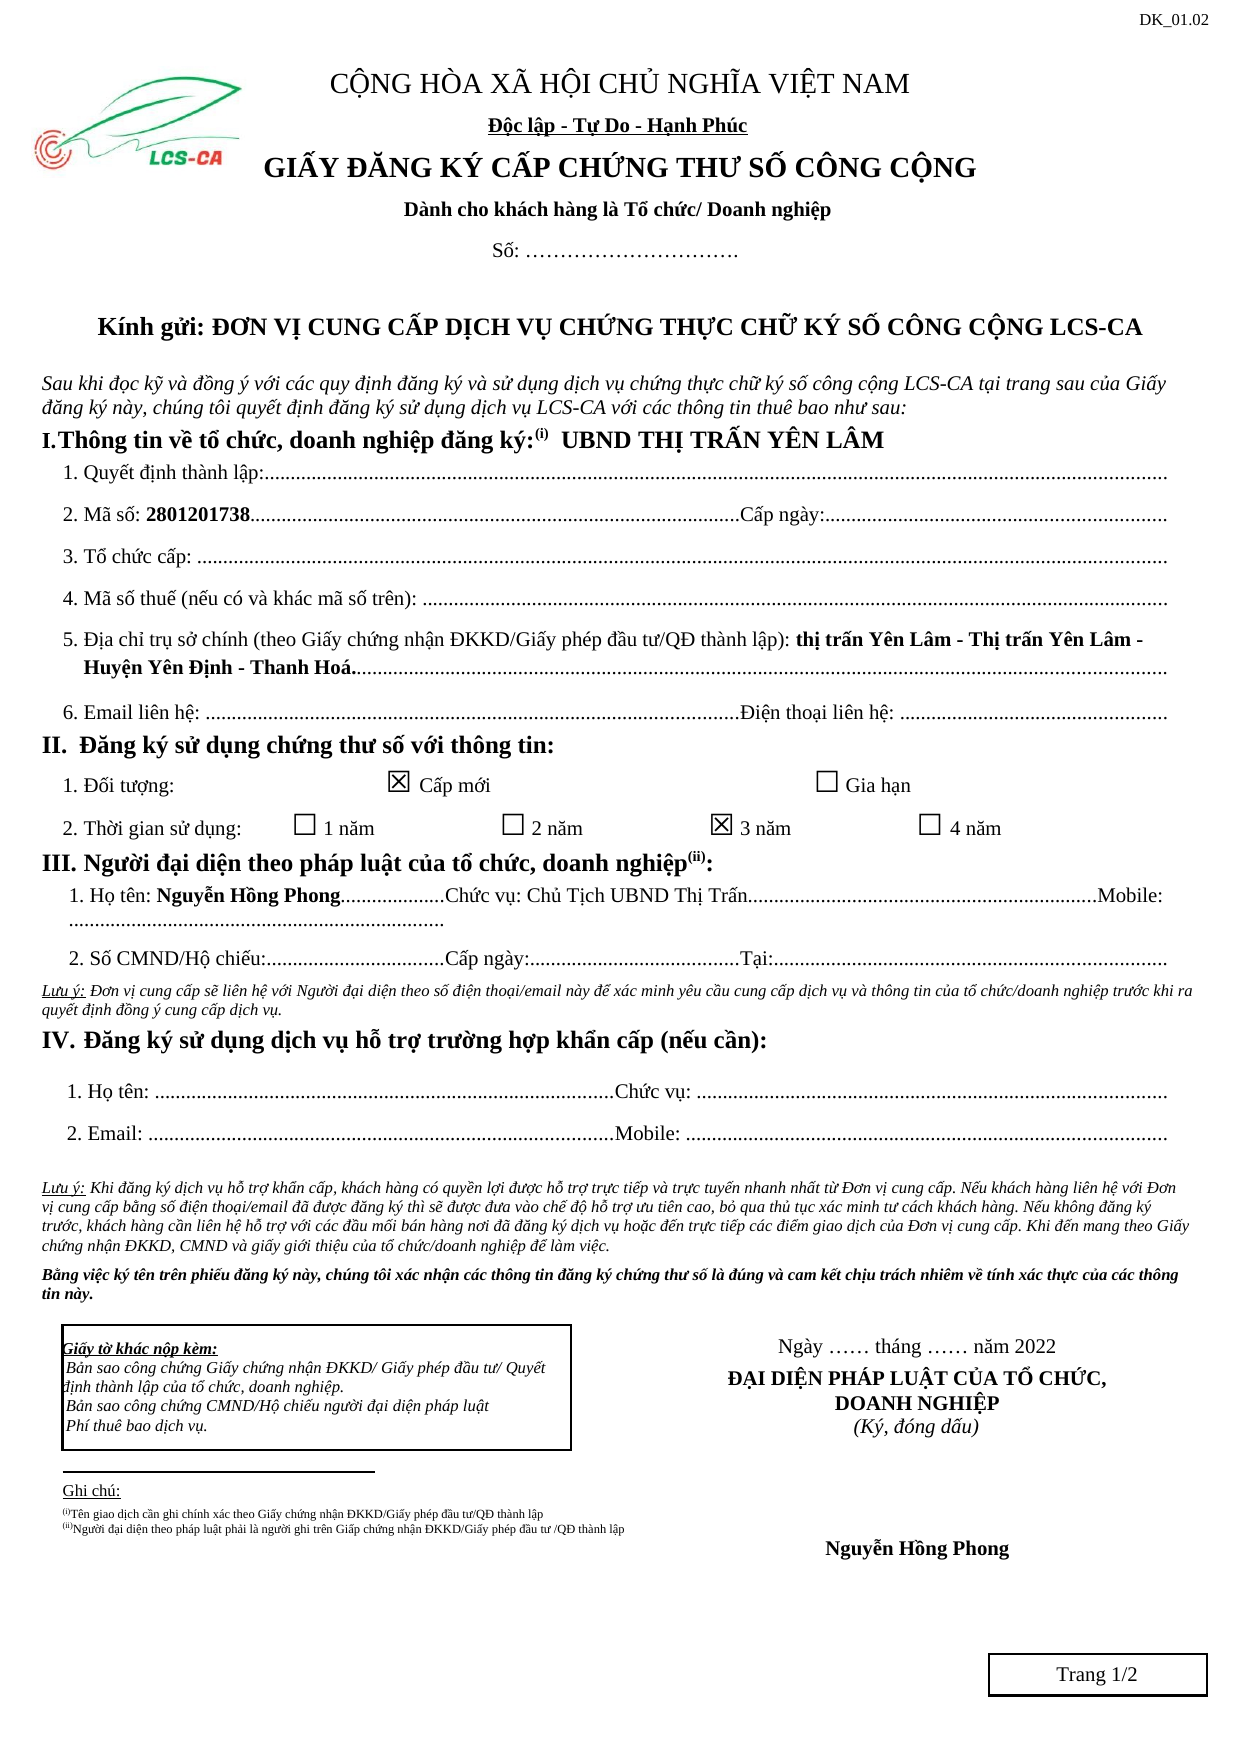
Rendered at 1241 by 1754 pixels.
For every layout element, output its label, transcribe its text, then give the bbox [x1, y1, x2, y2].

list Email liên hệ: Điện thoại liên hệ: [63, 700, 1209, 724]
list Mã số thuế (nếu có và khác mã số trên): [63, 585, 1209, 609]
subtitle Người đại diện theo pháp luật của tổ chức, doanh nghiệp(ii): [42, 848, 1209, 876]
text 1. Họ tên: Nguyễn Hồng Phong Chức vụ: Chủ Tịch UBND Thị Trấn Mobile: [68, 883, 1209, 931]
subtitle Đăng ký sử dụng dịch vụ hỗ trợ trường hợp khẩn cấp (nếu cần): [42, 1025, 1209, 1054]
text Độc lập - Tự Do - Hạnh Phúc [247, 113, 1204, 137]
list Quyết định thành lập: [63, 460, 1209, 484]
text Ngày …… tháng …… năm 2022 [725, 1334, 1109, 1358]
text Lưu ý: Khi đăng ký dịch vụ hỗ trợ khẩn cấp, khách hàng có quyền lợi được hỗ trợ trực tiếp và trực tuyến nhanh nhất từ Đơn vị cung cấp. Nếu khách hàng liên hệ với Đơn vị cung cấp bằng số điện thoại/email đã được đăng ký thì sẽ được đưa vào chế độ hỗ trợ ưu tiên cao, bỏ qua thủ tục xác minh tư cách khách hàng. Nếu không đăng ký trước, khách hàng cần liên hệ hỗ trợ với các đầu mối bán hàng nơi đã đăng ký dịch vụ hoặc đến trực tiếp các điểm giao dịch của Đơn vị cung cấp. Khi đến mang theo Giấy chứng nhận ĐKKD, CMND và giấy giới thiệu của tổ chức/doanh nghiệp để làm việc. [42, 1178, 1192, 1254]
text Ghi chú: [62, 1473, 1209, 1500]
text 2. Số CMND/Hộ chiếu: Cấp ngày: Tại: [68, 946, 1209, 970]
list Địa chỉ trụ sở chính (theo Giấy chứng nhận ĐKKD/Giấy phép đầu tư/QĐ thành lập): thị trấn Yên Lâm - Thị trấn Yên Lâm - Huyện Yên Định - Thanh Hoá. [63, 627, 1154, 679]
list Họ tên: Chức vụ: [67, 1079, 1209, 1103]
list Tổ chức cấp: [63, 544, 1209, 568]
text GIẤY ĐĂNG KÝ CẤP CHỨNG THƯ SỐ CÔNG CỘNG [31, 150, 1209, 183]
subtitle Đăng ký sử dụng chứng thư số với thông tin: [42, 730, 1209, 759]
subtitle ĐẠI DIỆN PHÁP LUẬT CỦA TỔ CHỨC, DOANH NGHIỆP [725, 1366, 1109, 1414]
text CỘNG HÒA XÃ HỘI CHỦ NGHĨA VIỆT NAM [247, 67, 1209, 100]
subtitle Kính gửi: ĐƠN VỊ CUNG CẤP DỊCH VỤ CHỨNG THỰC CHỮ KÝ SỐ CÔNG CỘNG LCS-CA [31, 311, 1209, 341]
list Đối tượng: ☒ Cấp mới ☐ Gia hạn [62, 765, 1209, 799]
list Mã số: 2801201738 Cấp ngày: [63, 502, 1209, 526]
text (Ký, đóng dấu) [725, 1414, 1109, 1438]
text Số: …………………………. [192, 238, 1038, 262]
list Thời gian sử dụng: ☐ 1 năm ☐ 2 năm ☒ 3 năm ☐ 4 năm [62, 808, 1209, 841]
text Lưu ý: Đơn vị cung cấp sẽ liên hệ với Người đại diện theo số điện thoại/email này để xác minh yêu cầu cung cấp dịch vụ và thông tin của tổ chức/doanh nghiệp trước khi ra quyết định đồng ý cung cấp dịch vụ. [42, 981, 1209, 1019]
text Sau khi đọc kỹ và đồng ý với các quy định đăng ký và sử dụng dịch vụ chứng thực chữ ký số công cộng LCS-CA tại trang sau của Giấy đăng ký này, chúng tôi quyết định đăng ký sử dụng dịch vụ LCS-CA với các thông tin thuê bao như sau: [42, 371, 1192, 419]
subtitle Thông tin về tổ chức, doanh nghiệp đăng ký:(i) UBND THỊ TRẤN YÊN LÂM [42, 425, 1209, 454]
text Dành cho khách hàng là Tổ chức/ Doanh nghiệp [31, 196, 1204, 221]
text (ii)Người đại diện theo pháp luật phải là người ghi trên Giấp chứng nhận ĐKKD/Giấy phép đầu tư /QĐ thành lập [62, 1522, 1209, 1536]
list Email: Mobile: [67, 1121, 1209, 1145]
text Nguyễn Hồng Phong [31, 1536, 1209, 1560]
picture [31, 66, 247, 178]
text Bằng việc ký tên trên phiếu đăng ký này, chúng tôi xác nhận các thông tin đăng ký chứng thư số là đúng và cam kết chịu trách nhiêm về tính xác thực của các thông tin này. [42, 1264, 1192, 1303]
text (i)Tên giao dịch cần ghi chính xác theo Giấy chứng nhận ĐKKD/Giấy phép đầu tư/QĐ thành lập [62, 1507, 1209, 1522]
